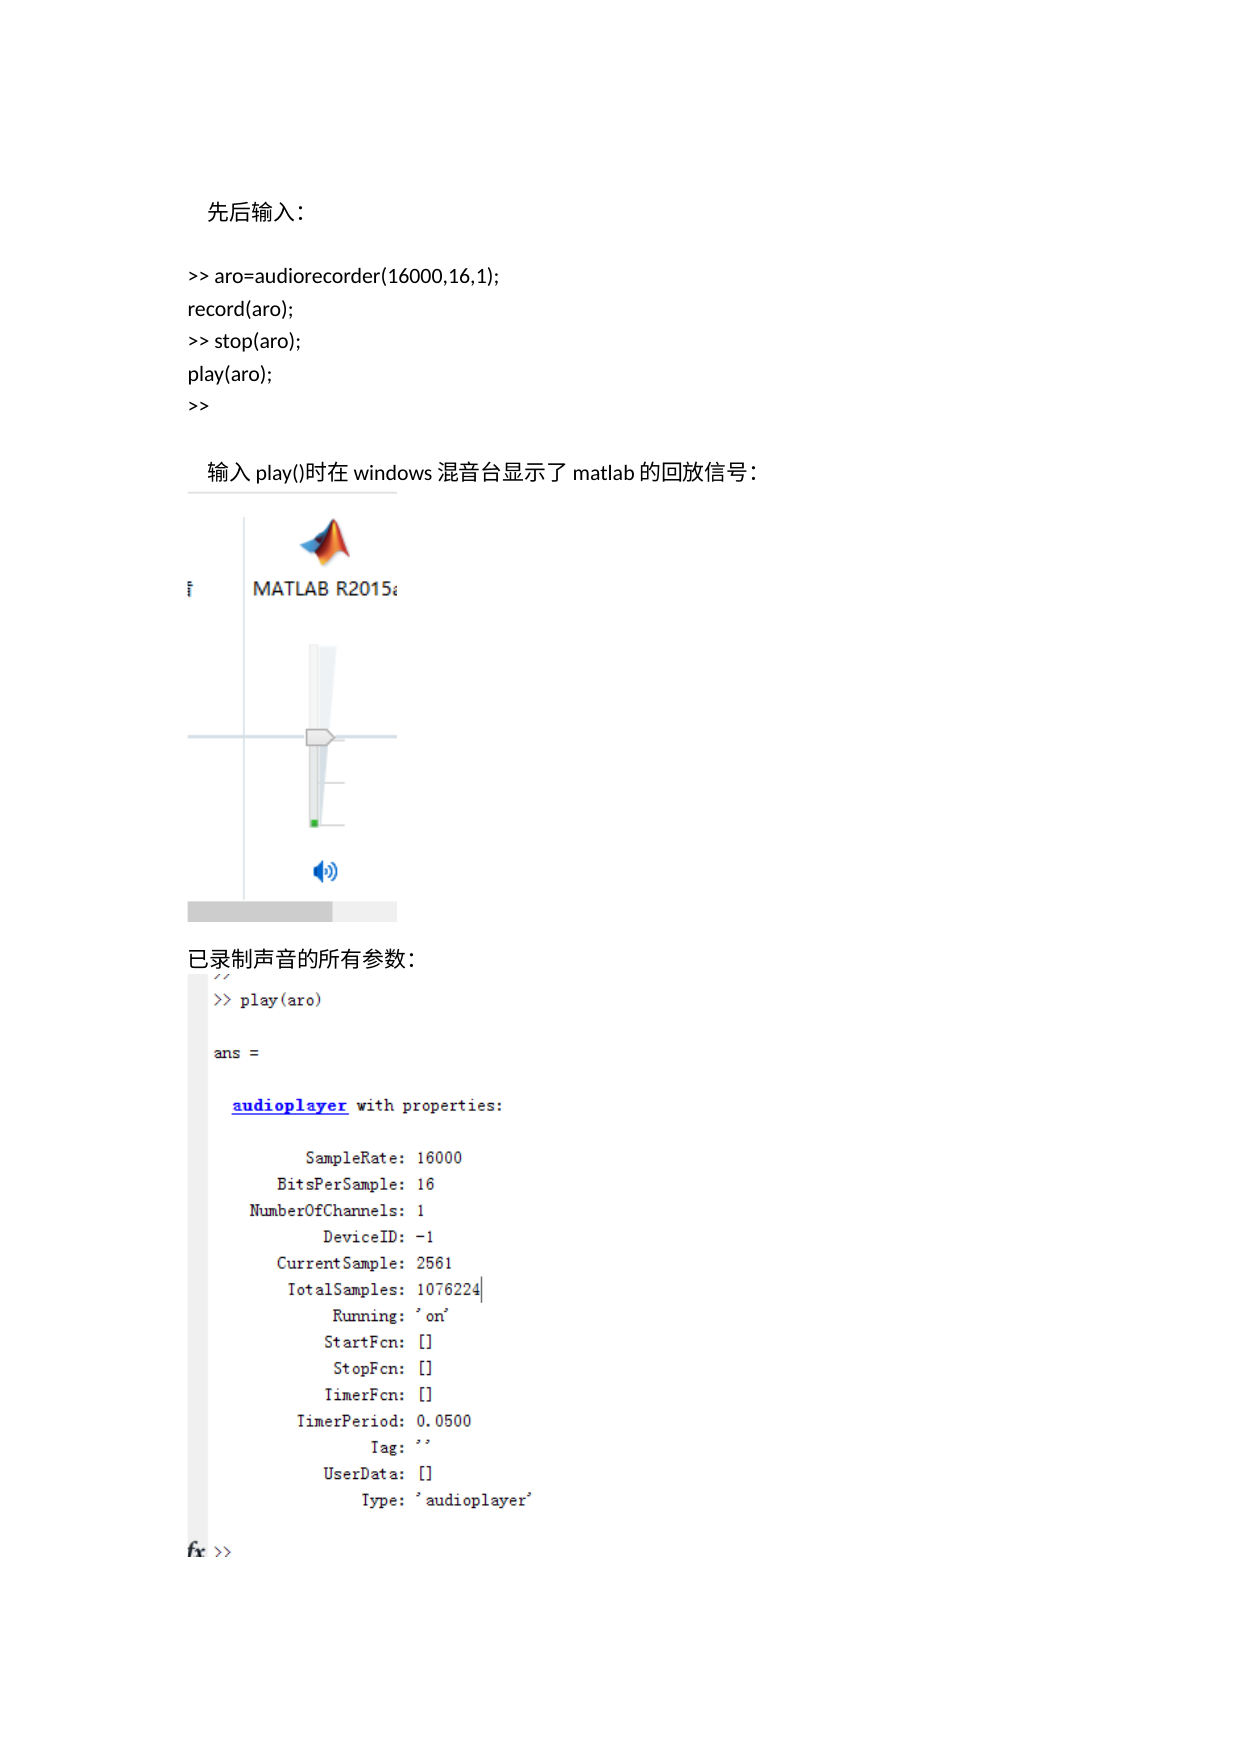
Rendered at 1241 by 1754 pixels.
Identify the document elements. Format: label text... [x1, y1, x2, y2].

list 先后输入： [187, 194, 1053, 227]
list >> aro=audiorecorder(16000,16,1); [187, 259, 1053, 292]
list record(aro); [187, 292, 1053, 324]
list play(aro); [187, 357, 1053, 389]
list >> [187, 389, 1053, 422]
list 输入play()时在windows混音台显示了matlab的回放信号： [187, 454, 1053, 487]
picture [187, 487, 397, 922]
picture [187, 974, 626, 1557]
list >> stop(aro); [187, 324, 1053, 357]
list 已录制声音的所有参数： [187, 942, 1053, 974]
